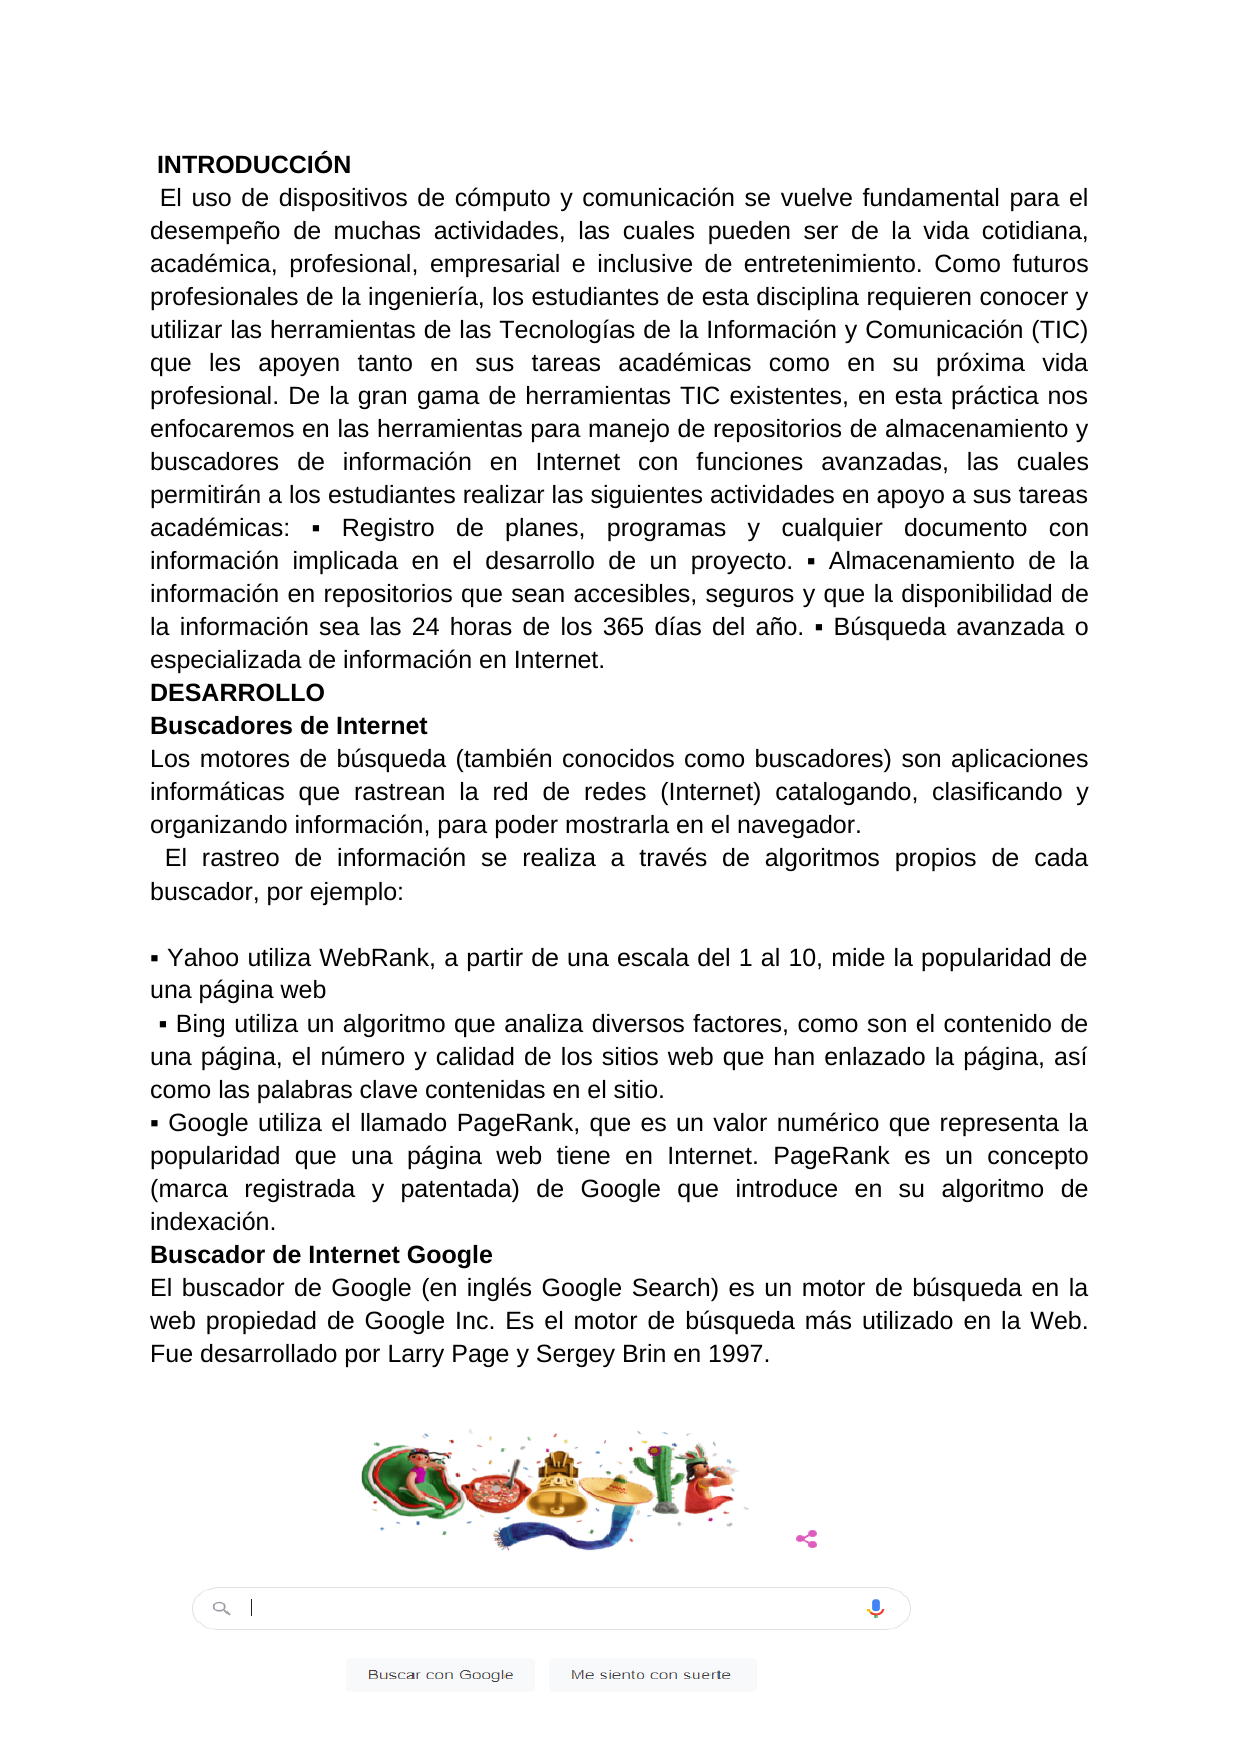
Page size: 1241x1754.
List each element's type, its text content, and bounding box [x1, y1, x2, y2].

text Buscador de Internet Google [150, 1240, 1090, 1268]
text ▪ Google utiliza el llamado PageRank, que es un valor numérico que representa la popularidad que una página web tiene en Internet. PageRank es un concepto (marca registrada y patentada) de Google que introduce en su algoritmo de indexación. [150, 1108, 1090, 1235]
text Buscadores de Internet [150, 711, 1090, 740]
text INTRODUCCIÓN [150, 150, 1090, 179]
text El rastreo de información se realiza a través de algoritmos propios de cada buscador, por ejemplo: [150, 843, 1090, 905]
text DESARROLLO [150, 678, 1090, 707]
text ▪ Bing utiliza un algoritmo que analiza diversos factores, como son el contenido de una página, el número y calidad de los sitios web que han enlazado la página, así como las palabras clave contenidas en el sitio. [150, 1008, 1090, 1103]
text El uso de dispositivos de cómputo y comunicación se vuelve fundamental para el desempeño de muchas actividades, las cuales pueden ser de la vida cotidiana, académica, profesional, empresarial e inclusive de entretenimiento. Como futuros profesionales de la ingeniería, los estudiantes de esta disciplina requieren conocer y utilizar las herramientas de las Tecnologías de la Información y Comunicación (TIC) que les apoyen tanto en sus tareas académicas como en su próxima vida profesional. De la gran gama de herramientas TIC existentes, en esta práctica nos enfocaremos en las herramientas para manejo de repositorios de almacenamiento y buscadores de información en Internet con funciones avanzadas, las cuales permitirán a los estudiantes realizar las siguientes actividades en apoyo a sus tareas académicas: ▪ Registro de planes, programas y cualquier documento con información implicada en el desarrollo de un proyecto. ▪ Almacenamiento de la información en repositorios que sean accesibles, seguros y que la disponibilidad de la información sea las 24 horas de los 365 días del año. ▪ Búsqueda avanzada o especializada de información en Internet. [150, 183, 1090, 674]
text Los motores de búsqueda (también conocidos como buscadores) son aplicaciones informáticas que rastrean la red de redes (Internet) catalogando, clasificando y organizando información, para poder mostrarla en el navegador. [150, 744, 1090, 839]
text El buscador de Google (en inglés Google Search) es un motor de búsqueda en la web propiedad de Google Inc. Es el motor de búsqueda más utilizado en la Web. Fue desarrollado por Larry Page y Sergey Brin en 1997. [150, 1273, 1090, 1367]
text ▪ Yahoo utiliza WebRank, a partir de una escala del 1 al 10, mide la popularidad de una página web [150, 942, 1090, 1004]
picture [153, 1390, 924, 1741]
